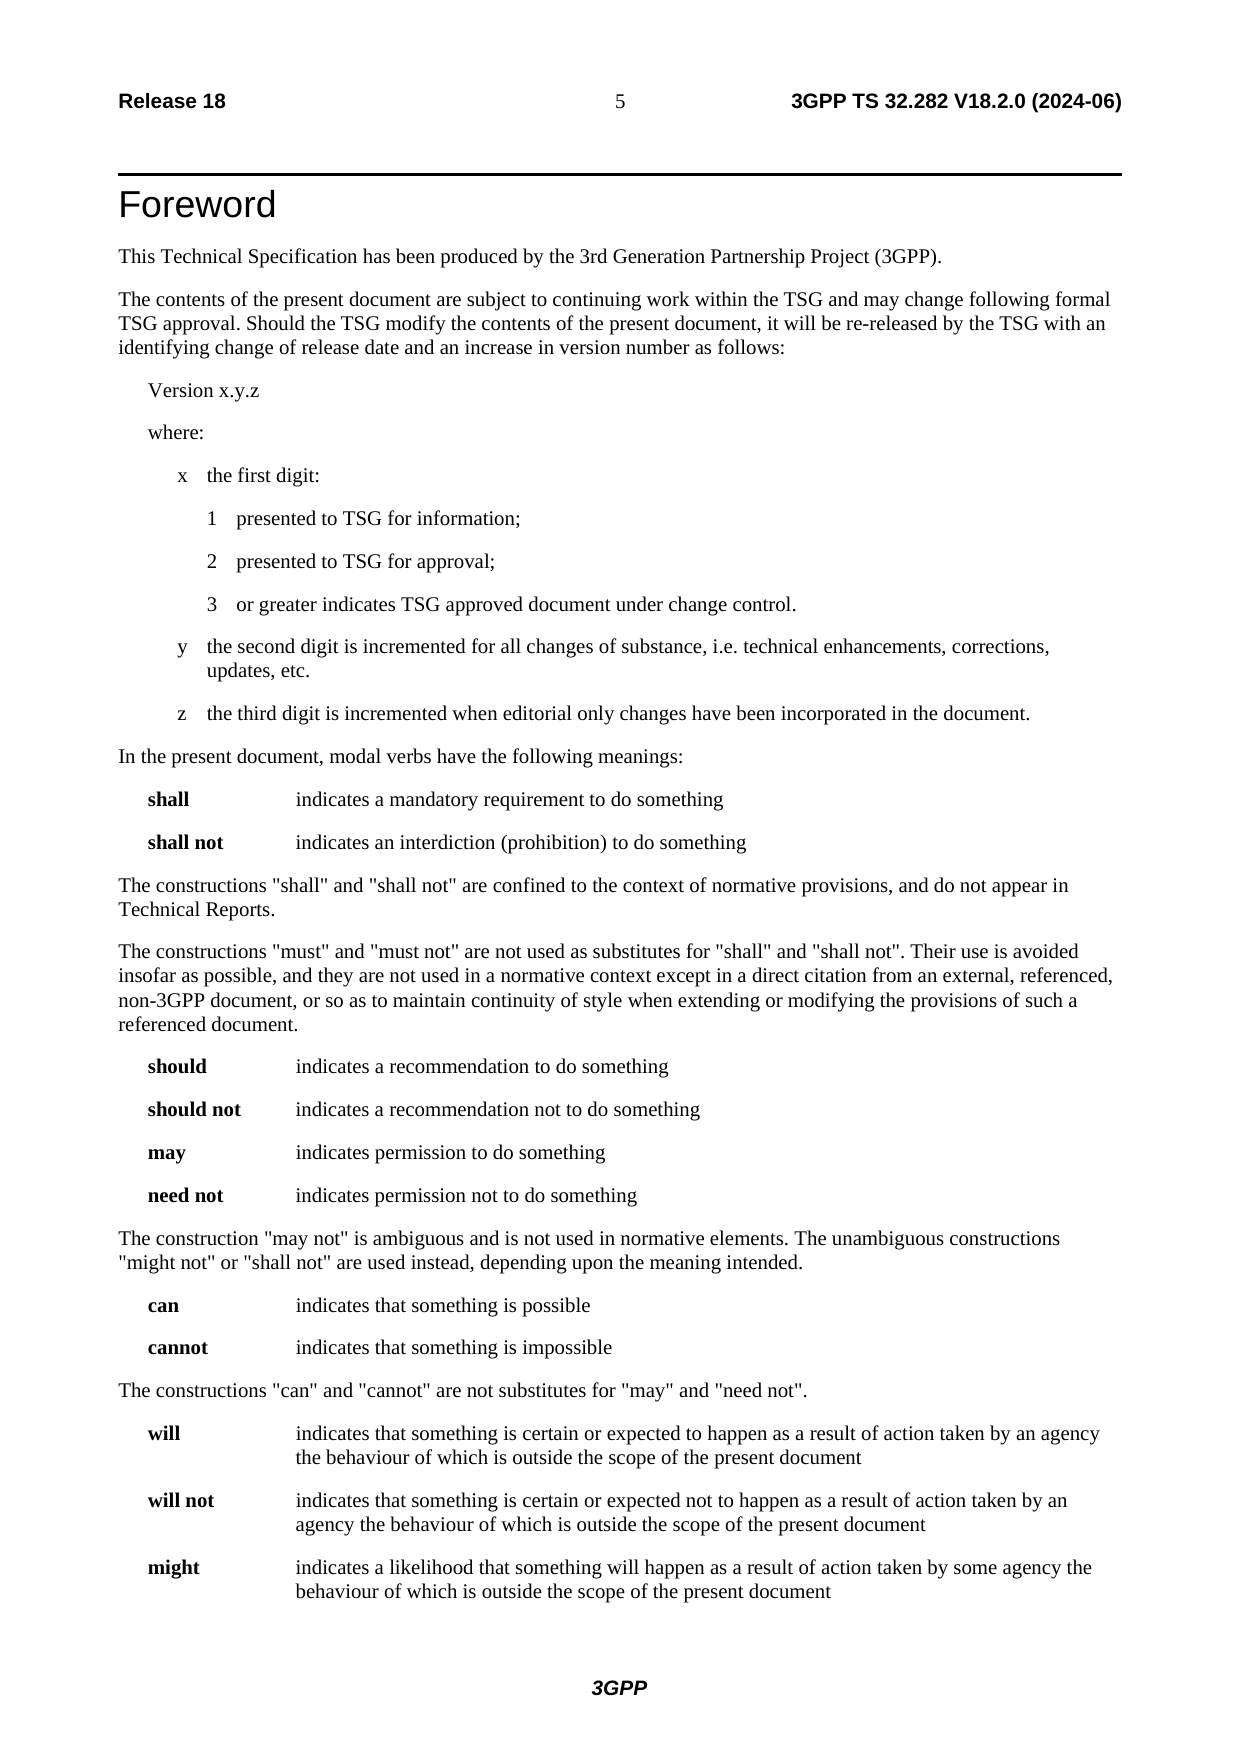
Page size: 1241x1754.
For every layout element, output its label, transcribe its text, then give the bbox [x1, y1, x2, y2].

text The contents of the present document are subject to continuing work within the TSG and may change following formal TSG approval. Should the TSG modify the contents of the present document, it will be re-released by the TSG with an identifying change of release date and an increase in version number as follows: [118, 287, 1122, 359]
text may indicates permission to do something [148, 1140, 1122, 1164]
text In the present document, modal verbs have the following meanings: [118, 744, 1122, 768]
text This Technical Specification has been produced by the 3rd Generation Partnership Project (3GPP). [118, 244, 1122, 268]
text should not indicates a recommendation not to do something [148, 1097, 1122, 1121]
text 2 presented to TSG for approval; [207, 549, 1122, 573]
subtitle Foreword [118, 176, 1122, 225]
text shall indicates a mandatory requirement to do something [148, 787, 1122, 811]
text shall not indicates an interdiction (prohibition) to do something [148, 830, 1122, 854]
text 3 or greater indicates TSG approved document under change control. [207, 592, 1122, 616]
text should indicates a recommendation to do something [148, 1054, 1122, 1078]
text 1 presented to TSG for information; [207, 506, 1122, 530]
text The construction "may not" is ambiguous and is not used in normative elements. The unambiguous constructions "might not" or "shall not" are used instead, depending upon the meaning intended. [118, 1226, 1122, 1274]
text x the first digit: [177, 463, 1122, 487]
text The constructions "must" and "must not" are not used as substitutes for "shall" and "shall not". Their use is avoided insofar as possible, and they are not used in a normative context except in a direct citation from an external, referenced, non-3GPP document, or so as to maintain continuity of style when extending or modifying the provisions of such a referenced document. [118, 939, 1122, 1036]
text The constructions "shall" and "shall not" are confined to the context of normative provisions, and do not appear in Technical Reports. [118, 872, 1122, 921]
text might indicates a likelihood that something will happen as a result of action taken by some agency the behaviour of which is outside the scope of the present document [148, 1555, 1122, 1603]
text Version x.y.z [148, 377, 1122, 402]
text where: [148, 420, 1122, 444]
text will not indicates that something is certain or expected not to happen as a result of action taken by an agency the behaviour of which is outside the scope of the present document [148, 1488, 1122, 1536]
text will indicates that something is certain or expected to happen as a result of action taken by an agency the behaviour of which is outside the scope of the present document [148, 1421, 1122, 1469]
text z the third digit is incremented when editorial only changes have been incorporated in the document. [177, 701, 1122, 725]
text The constructions "can" and "cannot" are not substitutes for "may" and "need not". [118, 1378, 1122, 1402]
text y the second digit is incremented for all changes of substance, i.e. technical enhancements, corrections, updates, etc. [177, 634, 1122, 682]
text need not indicates permission not to do something [148, 1183, 1122, 1207]
text can indicates that something is possible [148, 1292, 1122, 1317]
text cannot indicates that something is impossible [148, 1335, 1122, 1359]
